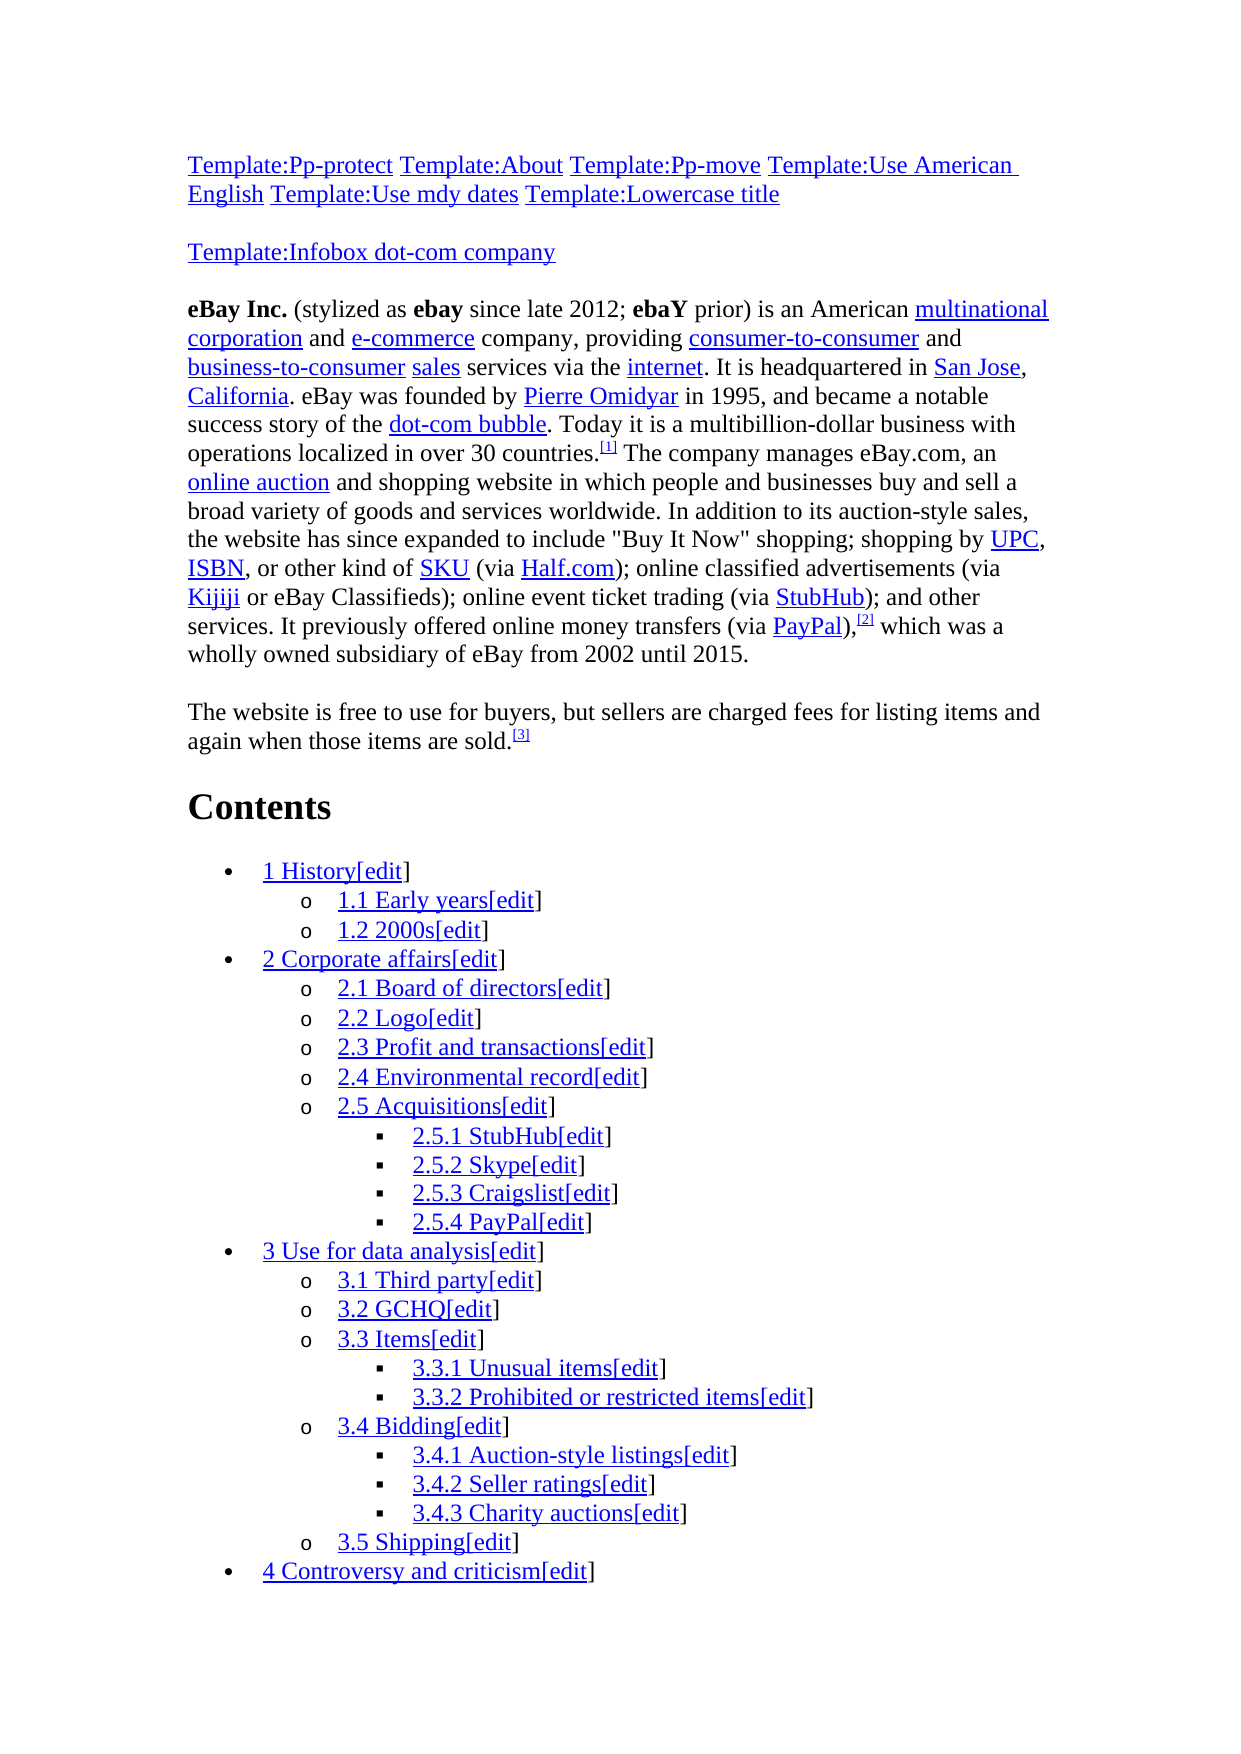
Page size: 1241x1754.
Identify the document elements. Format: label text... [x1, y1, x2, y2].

list 2.5.4 PayPal[edit] [375, 1207, 1053, 1236]
list 2.5 Acquisitions[edit] [300, 1091, 1053, 1121]
list 2 Corporate affairs[edit] [225, 944, 1053, 973]
text Template:Infobox dot-com company [187, 237, 1053, 265]
list 3.3 Items[edit] [300, 1324, 1053, 1353]
list 3.4.3 Charity auctions[edit] [375, 1498, 1053, 1527]
list 2.5.3 Craigslist[edit] [375, 1178, 1053, 1207]
list 2.5.1 StubHub[edit] [375, 1121, 1053, 1150]
list 2.1 Board of directors[edit] [300, 973, 1053, 1003]
list 3.5 Shipping[edit] [300, 1527, 1053, 1556]
list 3.3.1 Unusual items[edit] [375, 1353, 1053, 1382]
list 3.4 Bidding[edit] [300, 1411, 1053, 1441]
list 2.3 Profit and transactions[edit] [300, 1032, 1053, 1062]
subtitle Contents [187, 784, 1053, 827]
list 1.2 2000s[edit] [300, 915, 1053, 944]
list 1 History[edit] [225, 856, 1053, 885]
list 2.2 Logo[edit] [300, 1003, 1053, 1032]
list 3 Use for data analysis[edit] [225, 1236, 1053, 1265]
text The website is free to use for buyers, but sellers are charged fees for listing items and again when those items are sold.[3] [187, 697, 1053, 755]
list 3.4.1 Auction-style listings[edit] [375, 1441, 1053, 1469]
list 1.1 Early years[edit] [300, 885, 1053, 915]
list 3.3.2 Prohibited or restricted items[edit] [375, 1382, 1053, 1411]
list 4 Controversy and criticism[edit] [225, 1556, 1053, 1585]
text Template:Pp-protect Template:About Template:Pp-move Template:Use American English Template:Use mdy dates Template:Lowercase title [187, 150, 1053, 207]
list 3.2 GCHQ[edit] [300, 1294, 1053, 1324]
text eBay Inc. (stylized as ebay since late 2012; ebaY prior) is an American multinational corporation and e-commerce company, providing consumer-to-consumer and business-to-consumer sales services via the internet. It is headquartered in San Jose, California. eBay was founded by Pierre Omidyar in 1995, and became a notable success story of the dot-com bubble. Today it is a multibillion-dollar business with operations localized in over 30 countries.[1] The company manages eBay.com, an online auction and shopping website in which people and businesses buy and sell a broad variety of goods and services worldwide. In addition to its auction-style sales, the website has since expanded to include "Buy It Now" shopping; shopping by UPC, ISBN, or other kind of SKU (via Half.com); online classified advertisements (via Kijiji or eBay Classifieds); online event ticket trading (via StubHub); and other services. It previously offered online money transfers (via PayPal),[2] which was a wholly owned subsidiary of eBay from 2002 until 2015. [187, 294, 1053, 668]
list 2.4 Environmental record[edit] [300, 1062, 1053, 1091]
list 3.1 Third party[edit] [300, 1265, 1053, 1294]
list 3.4.2 Seller ratings[edit] [375, 1469, 1053, 1498]
list 2.5.2 Skype[edit] [375, 1150, 1053, 1178]
